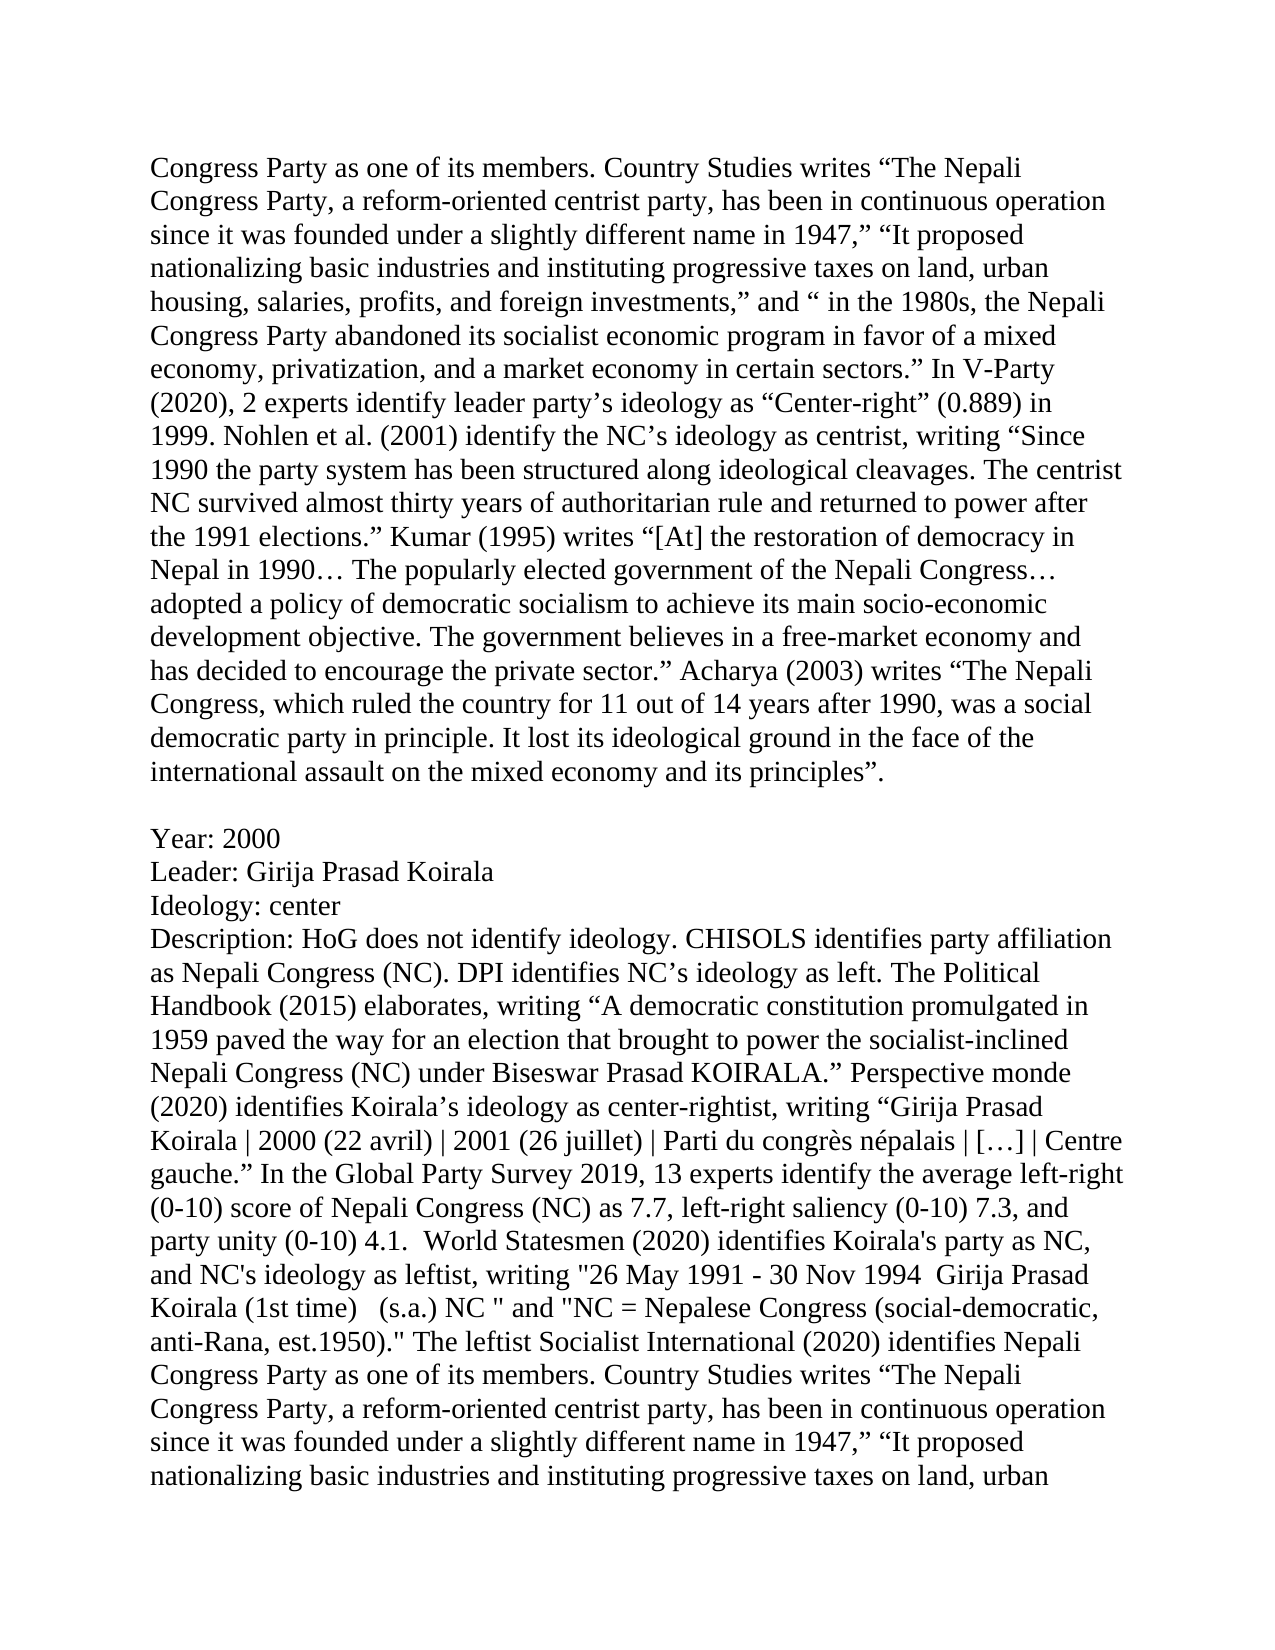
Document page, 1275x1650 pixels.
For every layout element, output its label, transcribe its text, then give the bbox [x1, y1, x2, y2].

text Year: 2000 [150, 821, 1125, 854]
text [150, 921, 1125, 1492]
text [150, 150, 1125, 787]
text Ideology: center [150, 888, 1125, 921]
text Leader: Girija Prasad Koirala [150, 854, 1125, 888]
